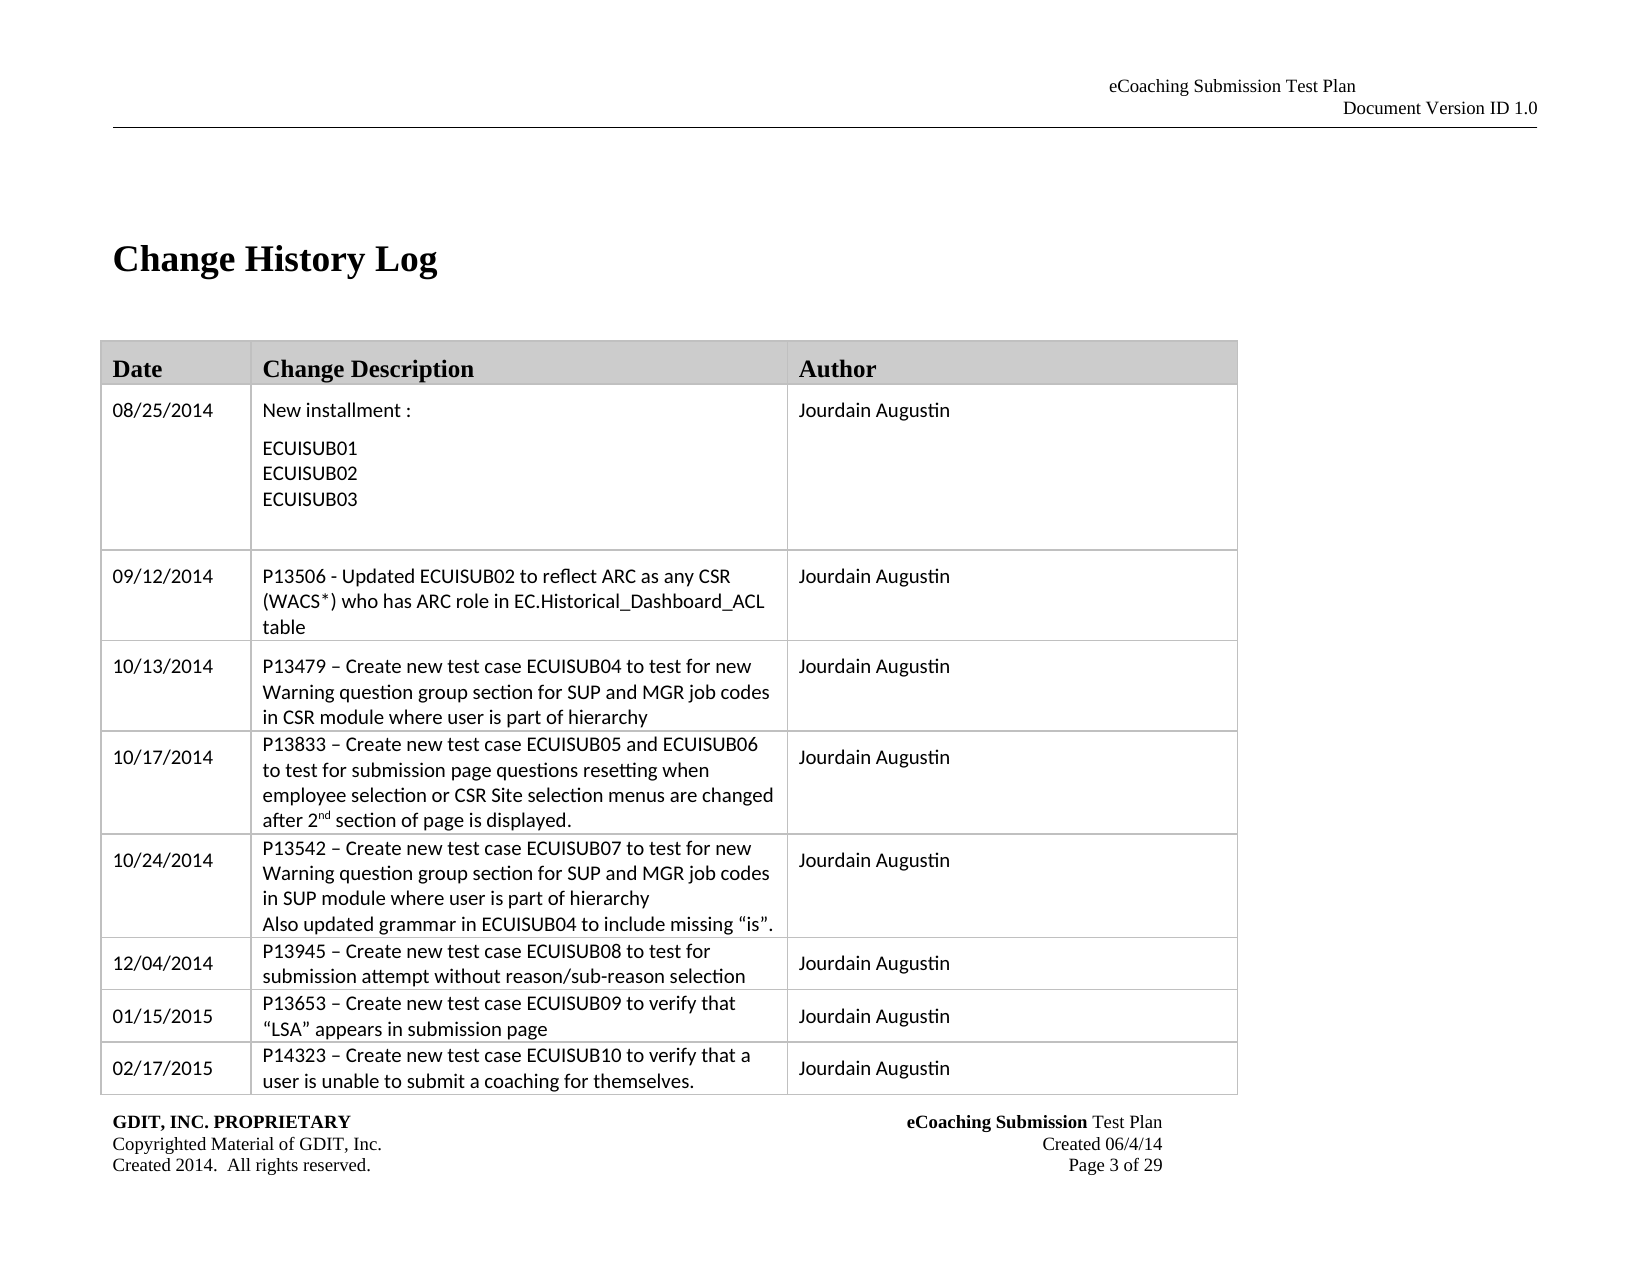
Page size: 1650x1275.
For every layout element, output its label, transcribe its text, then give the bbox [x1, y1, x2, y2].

table_header Date [102, 342, 250, 383]
table_cell New installment : ECUISUB01 ECUISUB02 ECUISUB03 [252, 385, 787, 549]
table_cell Jourdain Augustin [788, 1043, 1237, 1093]
table_cell 10/13/2014 [102, 641, 250, 730]
table_cell Jourdain Augustin [788, 551, 1237, 639]
table_cell Jourdain Augustin [788, 641, 1237, 730]
table_cell Jourdain Augustin [788, 385, 1237, 549]
table_cell 08/25/2014 [102, 385, 250, 549]
table_cell P13833 – Create new test case ECUISUB05 and ECUISUB06 to test for submission page questions resetting when employee selection or CSR Site selection menus are changed after 2nd section of page is displayed. [252, 732, 787, 833]
table_cell 02/17/2015 [102, 1043, 250, 1093]
table_cell 01/15/2015 [102, 990, 250, 1041]
table_cell 12/04/2014 [102, 938, 250, 989]
table_cell 10/24/2014 [102, 835, 250, 936]
table_cell Jourdain Augustin [788, 835, 1237, 936]
table_cell 09/12/2014 [102, 551, 250, 639]
table_cell Jourdain Augustin [788, 990, 1237, 1041]
table_cell Jourdain Augustin [788, 732, 1237, 833]
table_cell P13653 – Create new test case ECUISUB09 to verify that “LSA” appears in submission page [252, 990, 787, 1041]
table_cell P13479 – Create new test case ECUISUB04 to test for new Warning question group section for SUP and MGR job codes in CSR module where user is part of hierarchy [252, 641, 787, 730]
table_cell P13506 - Updated ECUISUB02 to reflect ARC as any CSR (WACS*) who has ARC role in EC.Historical_Dashboard_ACL table [252, 551, 787, 639]
table_cell P13945 – Create new test case ECUISUB08 to test for submission attempt without reason/sub-reason selection [252, 938, 787, 989]
table_cell 10/17/2014 [102, 732, 250, 833]
text Change History Log [112, 237, 1537, 280]
table_cell P14323 – Create new test case ECUISUB10 to verify that a user is unable to submit a coaching for themselves. [252, 1043, 787, 1093]
table_cell Jourdain Augustin [788, 938, 1237, 989]
table_header Author [788, 342, 1237, 383]
table_header Change Description [252, 342, 787, 383]
table_cell P13542 – Create new test case ECUISUB07 to test for new Warning question group section for SUP and MGR job codes in SUP module where user is part of hierarchy Also updated grammar in ECUISUB04 to include missing “is”. [252, 835, 787, 936]
